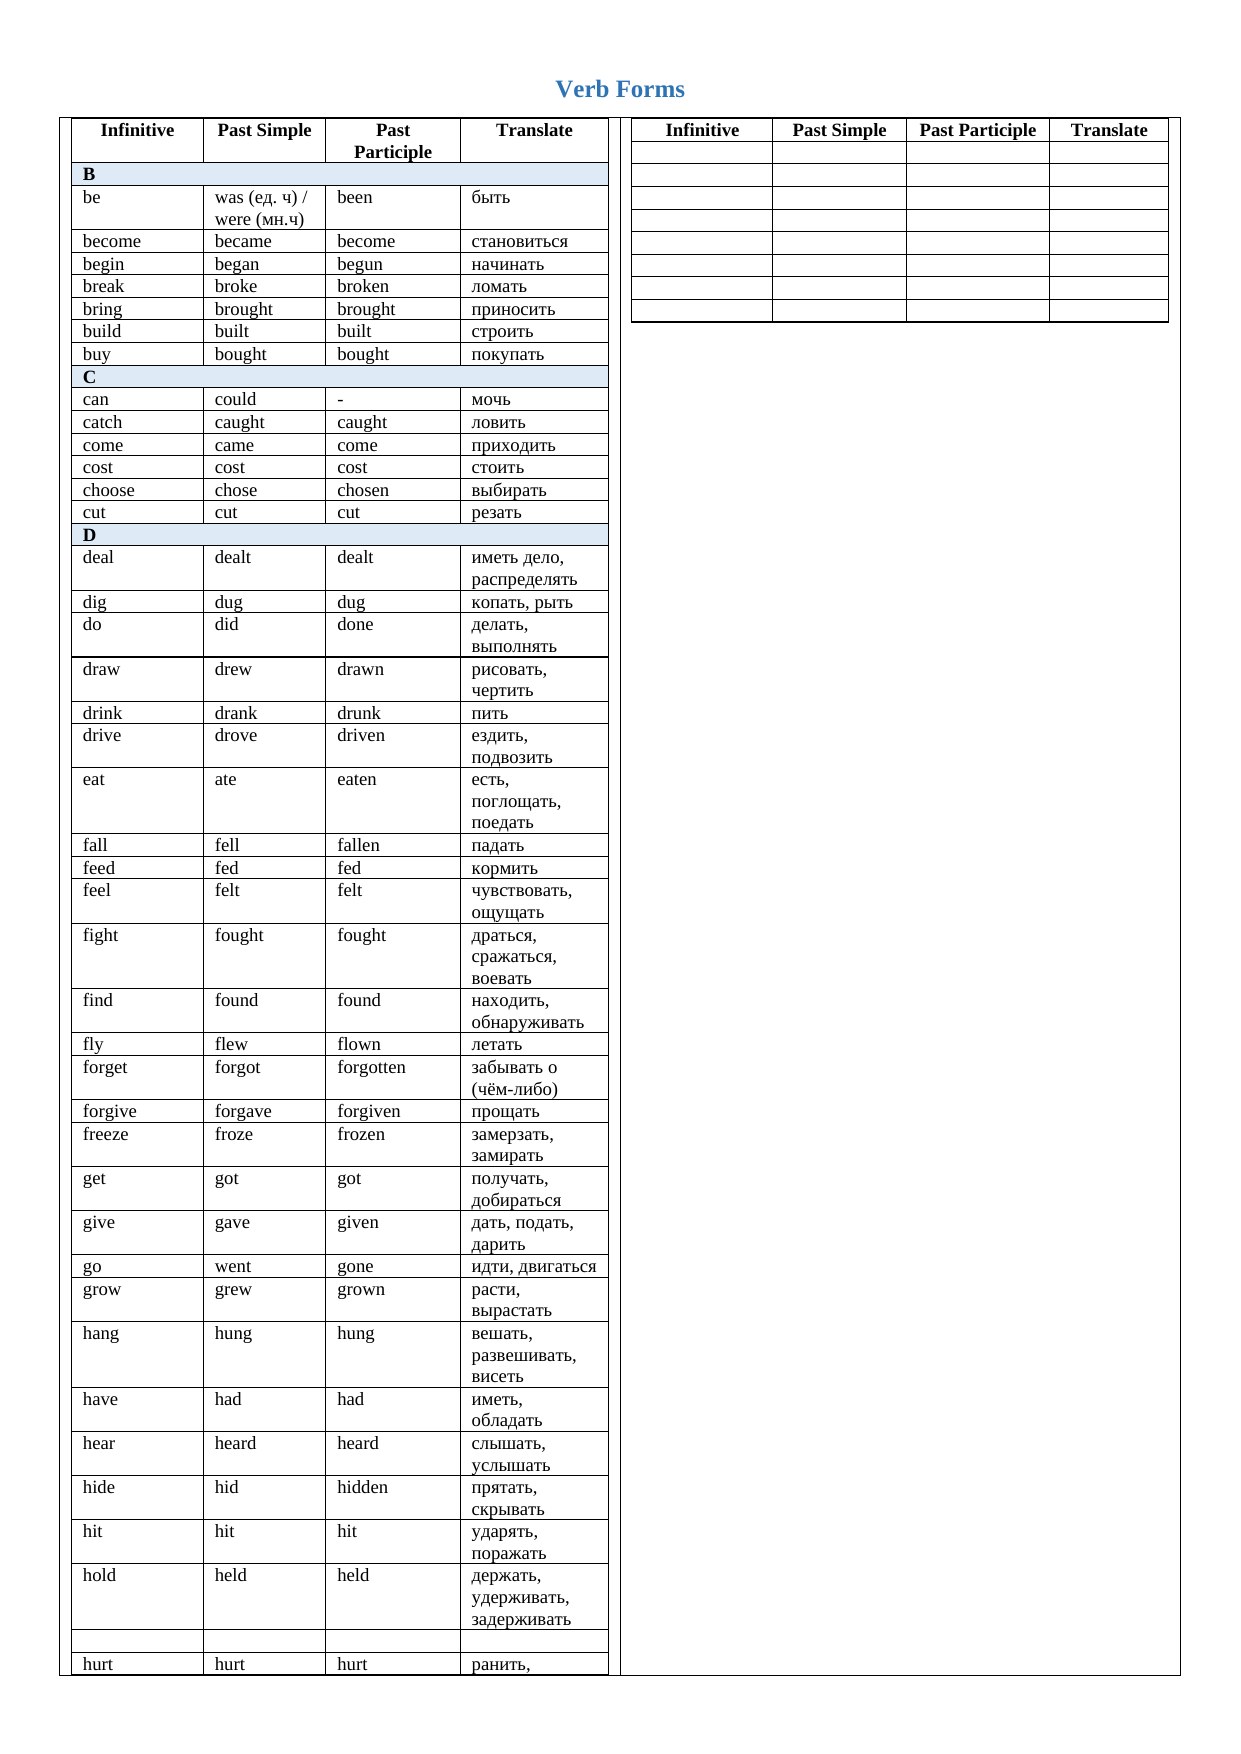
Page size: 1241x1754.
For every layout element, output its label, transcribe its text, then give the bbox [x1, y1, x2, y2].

table_header [204, 388, 325, 410]
table_header [72, 253, 203, 274]
table_header [72, 658, 203, 701]
table_header [72, 230, 203, 252]
table_header [204, 1123, 325, 1166]
table_header [72, 1278, 203, 1321]
table_header [72, 1476, 203, 1519]
table_header [204, 434, 325, 455]
table_header [326, 768, 460, 833]
table_header [72, 456, 203, 478]
table_header [326, 1520, 460, 1563]
table_header [326, 834, 460, 856]
table_header [72, 411, 203, 433]
table_header [72, 702, 203, 723]
table_header [326, 1056, 460, 1099]
table_header [461, 320, 608, 342]
table_header [461, 1653, 608, 1674]
table_header [326, 1476, 460, 1519]
table_header [204, 834, 325, 856]
table_header [326, 989, 460, 1032]
table_header [72, 1167, 203, 1210]
table_header [204, 1278, 325, 1321]
table_header [72, 1653, 203, 1674]
table_header [326, 1167, 460, 1210]
table_header [60, 118, 71, 1675]
table_header [72, 343, 203, 365]
table_header [72, 298, 203, 319]
table_header [204, 298, 325, 319]
table_header [461, 411, 608, 433]
table_header [326, 1388, 460, 1431]
table_header [461, 298, 608, 319]
table_header [72, 546, 203, 590]
table_header [461, 343, 608, 365]
table_header [204, 857, 325, 878]
table_header [461, 1033, 608, 1055]
table_header [326, 411, 460, 433]
table_header [326, 320, 460, 342]
table_header [204, 702, 325, 723]
table_header [326, 1322, 460, 1387]
table_header [204, 1100, 325, 1122]
table_header [461, 479, 608, 500]
table_header [461, 879, 608, 923]
table_header [609, 118, 620, 1675]
table_header [461, 1432, 608, 1475]
table_header [326, 1432, 460, 1475]
table_header [204, 1033, 325, 1055]
table_header [204, 501, 325, 523]
table_header [72, 1520, 203, 1563]
table_header [72, 1564, 203, 1629]
table_header [204, 924, 325, 988]
table_header [72, 479, 203, 500]
table_header [326, 275, 460, 297]
table_header [72, 1033, 203, 1055]
table_header [461, 924, 608, 988]
table_header [204, 411, 325, 433]
table_header [204, 119, 325, 162]
table_header [461, 1056, 608, 1099]
table_header [461, 1564, 608, 1629]
table_header [204, 591, 325, 612]
table_header [326, 298, 460, 319]
table_header [72, 1123, 203, 1166]
table_header [72, 857, 203, 878]
table_header [204, 186, 325, 229]
table_header [461, 501, 608, 523]
table_header [204, 658, 325, 701]
table_header [204, 343, 325, 365]
table_header [204, 1653, 325, 1674]
table_header [461, 834, 608, 856]
table_header [461, 857, 608, 878]
table_header [326, 434, 460, 455]
table_header [72, 1056, 203, 1099]
table_header [204, 275, 325, 297]
table_header [326, 119, 460, 162]
table_header [461, 591, 608, 612]
table_header [72, 1211, 203, 1254]
table_header [461, 702, 608, 723]
table_header [326, 1100, 460, 1122]
table_header [461, 230, 608, 252]
table_header [326, 501, 460, 523]
table_header [204, 320, 325, 342]
table_header [461, 1100, 608, 1122]
table_header [72, 1630, 203, 1652]
table_header [204, 768, 325, 833]
table_header [461, 1167, 608, 1210]
table_header [72, 1255, 203, 1277]
table_header [204, 1476, 325, 1519]
table_header [461, 434, 608, 455]
table_header [72, 1322, 203, 1387]
table_header [204, 1167, 325, 1210]
table_header [72, 320, 203, 342]
table_header [326, 1278, 460, 1321]
table_header [461, 253, 608, 274]
table_header [326, 724, 460, 767]
table_header [204, 1564, 325, 1629]
table_header [326, 1564, 460, 1629]
table_header [326, 613, 460, 656]
table_header [72, 879, 203, 923]
table_header [326, 1123, 460, 1166]
table_header [72, 434, 203, 455]
table_header [326, 230, 460, 252]
table_header [204, 1388, 325, 1431]
table_header [204, 230, 325, 252]
table_header [204, 613, 325, 656]
table_header [326, 658, 460, 701]
table_header [461, 456, 608, 478]
table_header [204, 1520, 325, 1563]
table_header [326, 857, 460, 878]
table_header [461, 989, 608, 1032]
table_header [461, 186, 608, 229]
table_header [461, 546, 608, 590]
table_header [72, 989, 203, 1032]
table_header [72, 1388, 203, 1431]
table_header [72, 613, 203, 656]
table_header [461, 1520, 608, 1563]
table_header [204, 546, 325, 590]
table_header [326, 343, 460, 365]
table_header [72, 591, 203, 612]
table_header [461, 1211, 608, 1254]
table_header [461, 1255, 608, 1277]
table_header [461, 613, 608, 656]
table_header [461, 1322, 608, 1387]
table_header [461, 724, 608, 767]
table_header [326, 456, 460, 478]
table_header [72, 275, 203, 297]
table_header [461, 768, 608, 833]
table_header [204, 1211, 325, 1254]
table_header [72, 834, 203, 856]
table_header [461, 275, 608, 297]
table_header [72, 119, 203, 162]
table_header [72, 724, 203, 767]
table_header [204, 456, 325, 478]
table_header [326, 479, 460, 500]
table_header [461, 1123, 608, 1166]
table_header [204, 1630, 325, 1652]
table_header [72, 186, 203, 229]
table_header [204, 989, 325, 1032]
table_header [326, 1255, 460, 1277]
table_header [621, 118, 1180, 1675]
table_header [326, 546, 460, 590]
table_header [461, 119, 608, 162]
table_header [326, 591, 460, 612]
table_header [461, 1388, 608, 1431]
table_header [326, 253, 460, 274]
table_header [204, 1056, 325, 1099]
table_header [461, 388, 608, 410]
table_header [326, 1630, 460, 1652]
table_header [461, 1278, 608, 1321]
table_header [326, 388, 460, 410]
table_header [204, 879, 325, 923]
table_header [326, 702, 460, 723]
table_header [72, 1100, 203, 1122]
table_header [461, 1476, 608, 1519]
table_header [204, 253, 325, 274]
table_header [204, 724, 325, 767]
table_header [326, 879, 460, 923]
table_header [72, 1432, 203, 1475]
table_header [72, 768, 203, 833]
table_header [326, 1653, 460, 1674]
table_header [204, 1432, 325, 1475]
table_header [326, 1033, 460, 1055]
table_header [72, 924, 203, 988]
table_header [72, 388, 203, 410]
subtitle Verb Forms [59, 74, 1181, 102]
table_header [326, 924, 460, 988]
table_header [204, 479, 325, 500]
table_header [461, 658, 608, 701]
table_header [204, 1322, 325, 1387]
table_header [326, 1211, 460, 1254]
table_header [72, 501, 203, 523]
table_header [461, 1630, 608, 1652]
table_header [326, 186, 460, 229]
table_header [204, 1255, 325, 1277]
